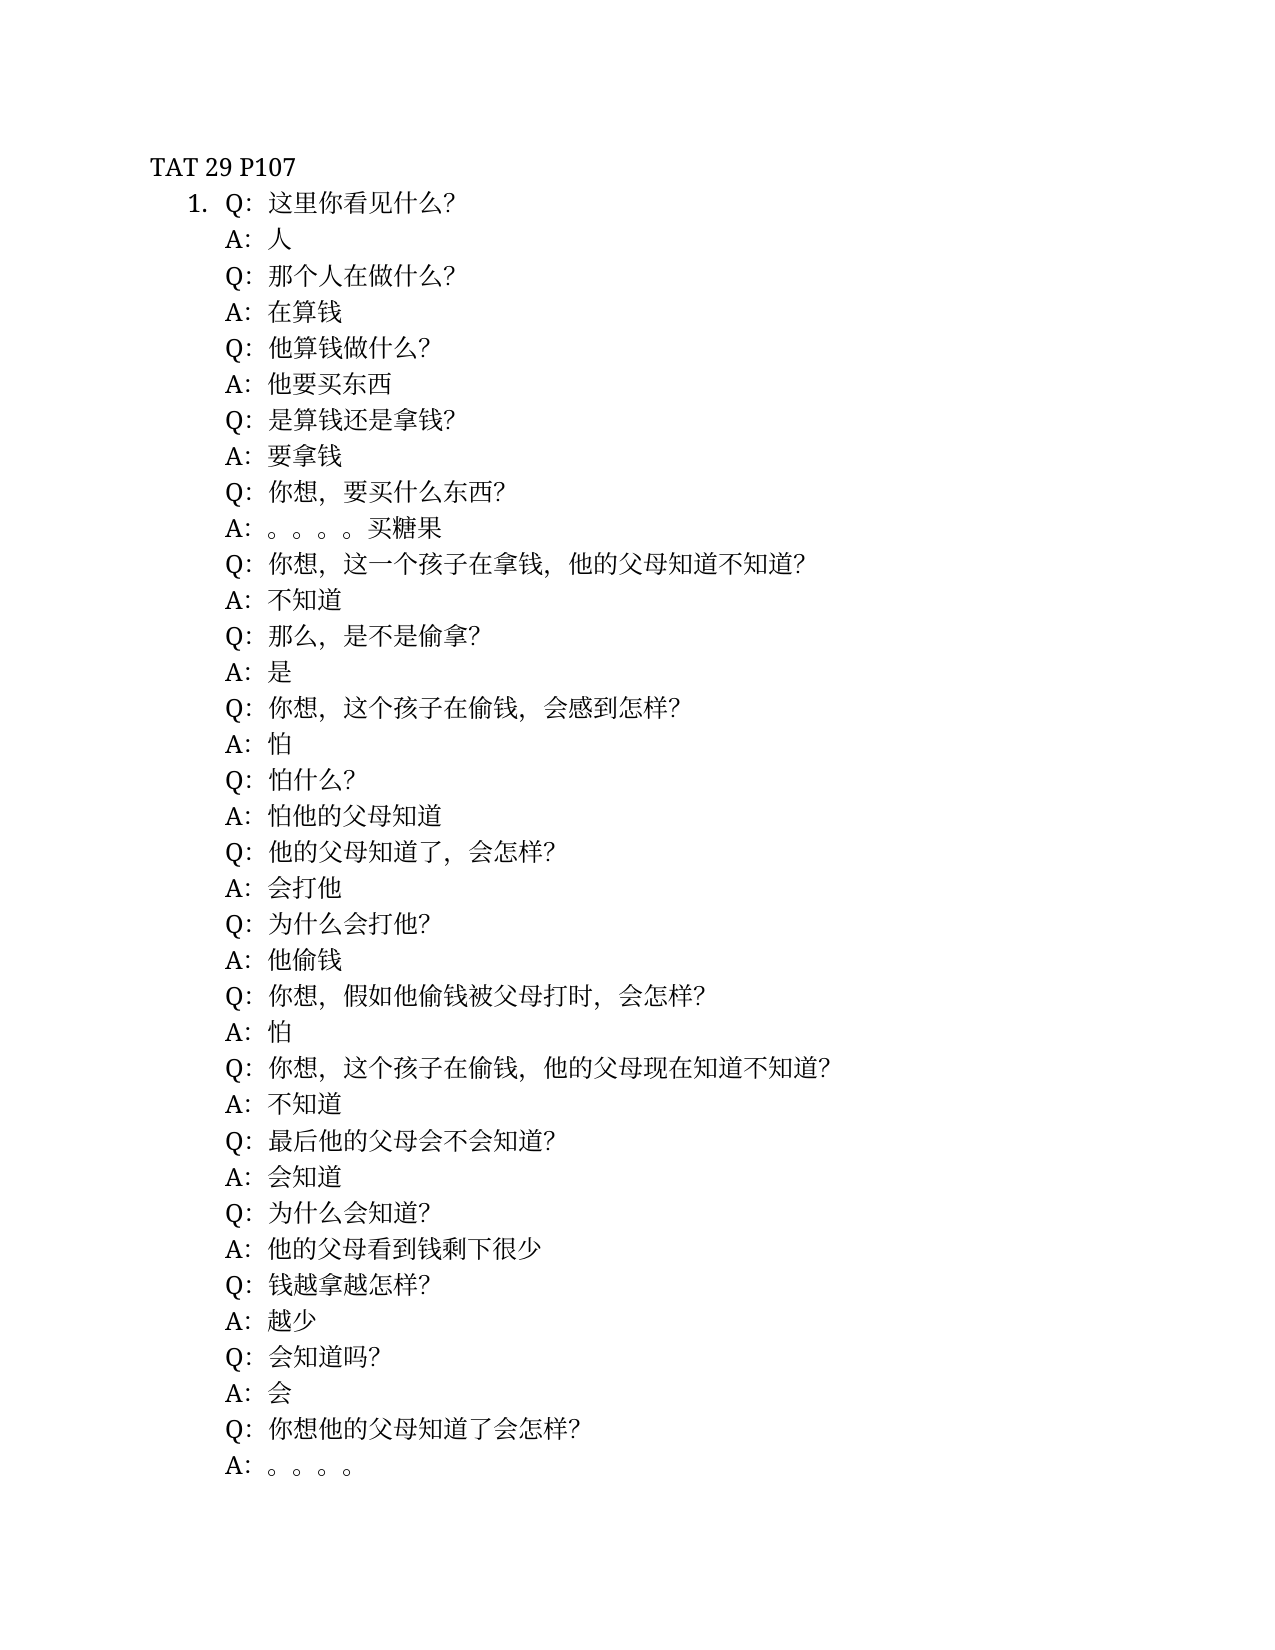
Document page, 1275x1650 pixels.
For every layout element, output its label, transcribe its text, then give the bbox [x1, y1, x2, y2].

list Q：你想他的父母知道了会怎样？ [225, 1409, 1125, 1446]
list A：要拿钱 [225, 436, 1125, 472]
list Q：为什么会知道？ [225, 1193, 1125, 1229]
list Q：最后他的父母会不会知道？ [225, 1121, 1125, 1157]
list A：会打他 [225, 869, 1125, 905]
list Q：那么，是不是偷拿？ [225, 617, 1125, 653]
list A：他偷钱 [225, 941, 1125, 977]
list A：他要买东西 [225, 364, 1125, 400]
list A：人 [225, 220, 1125, 256]
list Q：这里你看见什么？ [187, 184, 1125, 220]
list Q：你想，这一个孩子在拿钱，他的父母知道不知道？ [225, 544, 1125, 581]
list A：。。。。 [225, 1446, 1125, 1482]
list Q：你想，这个孩子在偷钱，他的父母现在知道不知道？ [225, 1049, 1125, 1085]
list Q：那个人在做什么？ [225, 256, 1125, 292]
list A：他的父母看到钱剩下很少 [225, 1229, 1125, 1265]
list A：怕 [225, 725, 1125, 761]
list Q：他的父母知道了，会怎样？ [225, 833, 1125, 869]
list Q：你想，要买什么东西？ [225, 472, 1125, 508]
list Q：会知道吗？ [225, 1337, 1125, 1373]
list Q：你想，假如他偷钱被父母打时，会怎样？ [225, 977, 1125, 1013]
list A：是 [225, 653, 1125, 689]
text TAT 29 P107 [150, 150, 1125, 184]
list A：不知道 [225, 581, 1125, 617]
list Q：怕什么？ [225, 761, 1125, 797]
list A：会知道 [225, 1157, 1125, 1193]
list A：不知道 [225, 1085, 1125, 1121]
list Q：钱越拿越怎样？ [225, 1265, 1125, 1301]
list A：怕他的父母知道 [225, 797, 1125, 833]
list Q：为什么会打他？ [225, 905, 1125, 941]
list A：怕 [225, 1013, 1125, 1049]
list Q：你想，这个孩子在偷钱，会感到怎样？ [225, 689, 1125, 725]
list A：越少 [225, 1301, 1125, 1337]
list Q：他算钱做什么？ [225, 328, 1125, 364]
list A：在算钱 [225, 292, 1125, 328]
list A：。。。。买糖果 [225, 508, 1125, 544]
list Q：是算钱还是拿钱？ [225, 400, 1125, 436]
list A：会 [225, 1373, 1125, 1409]
